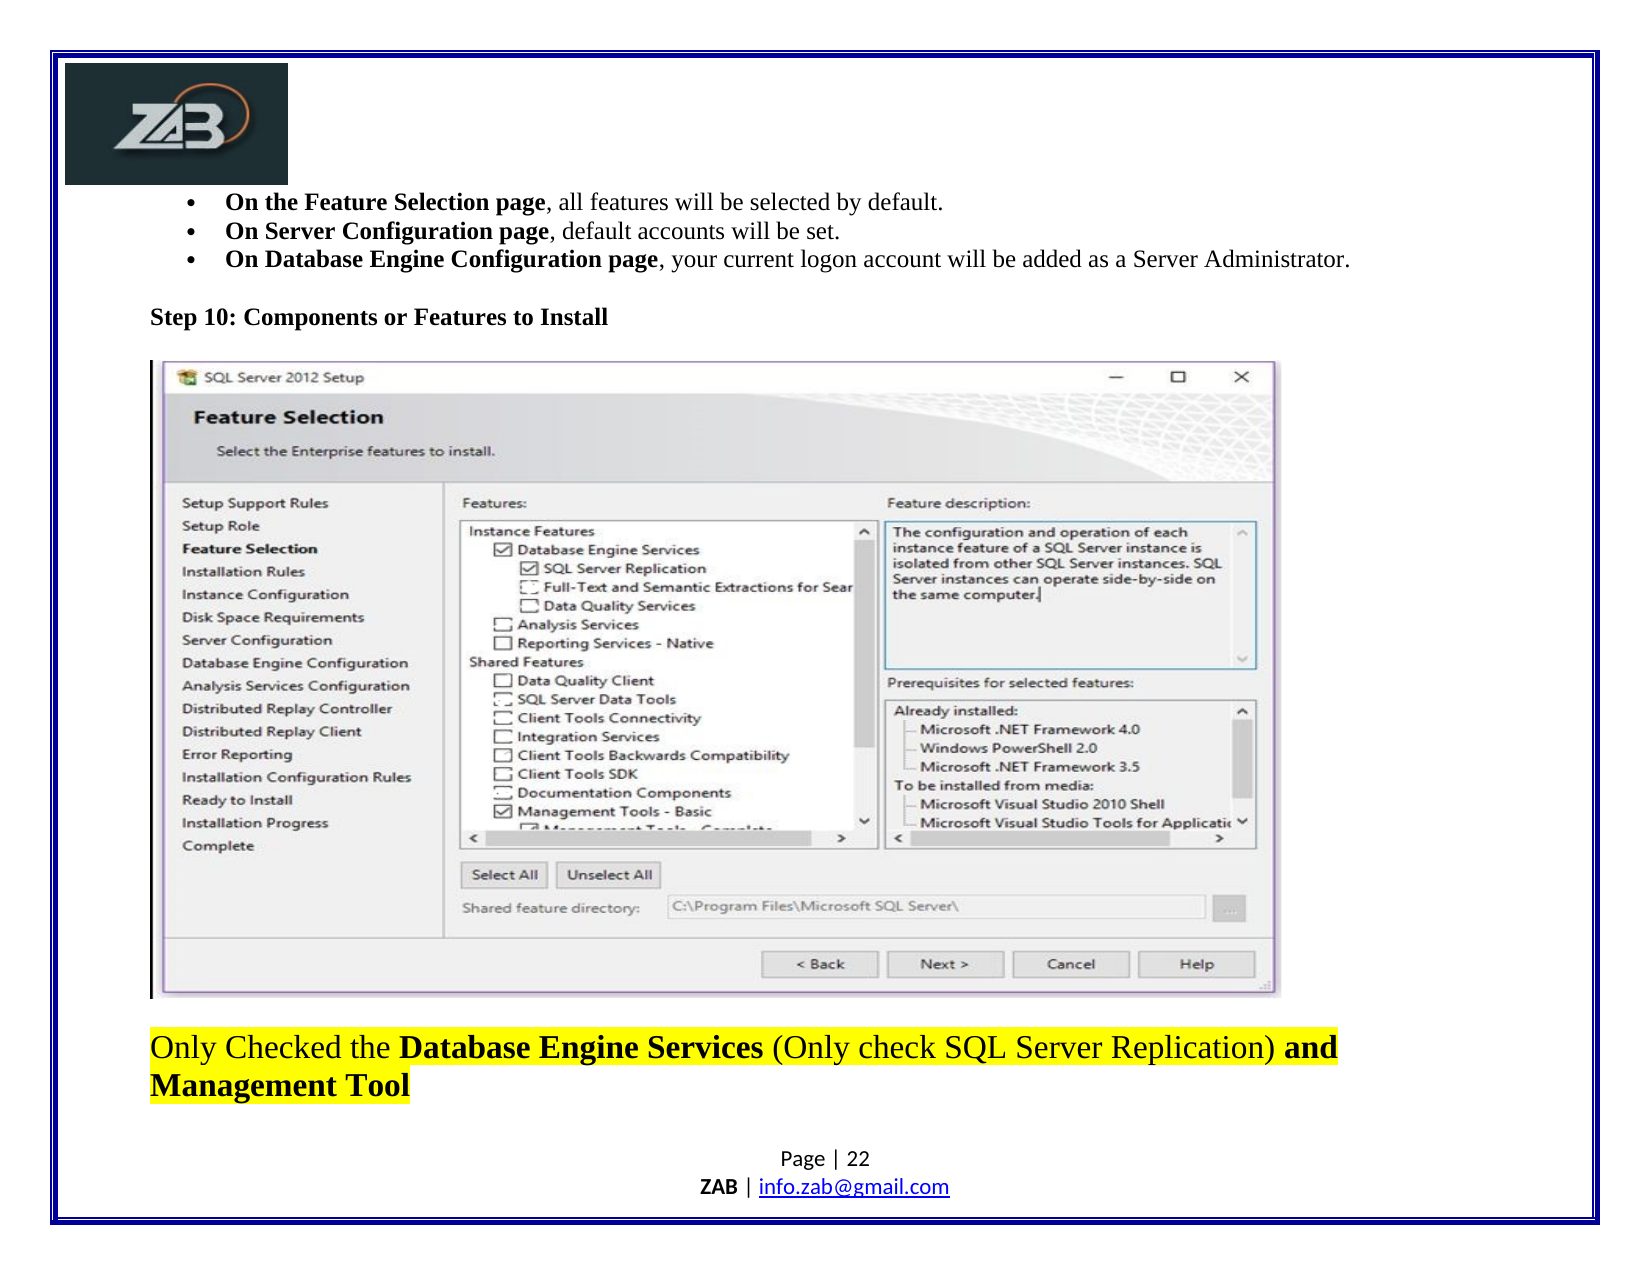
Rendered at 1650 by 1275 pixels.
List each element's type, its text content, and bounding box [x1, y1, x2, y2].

list On Database Engine Configuration page, your current logon account will be added as a Server Administrator. [187, 244, 1500, 273]
list On the Feature Selection page, all features will be selected by default. [187, 187, 1500, 216]
picture [150, 360, 1282, 999]
list On Server Configuration page, default accounts will be set. [187, 216, 1500, 244]
picture [65, 63, 288, 185]
